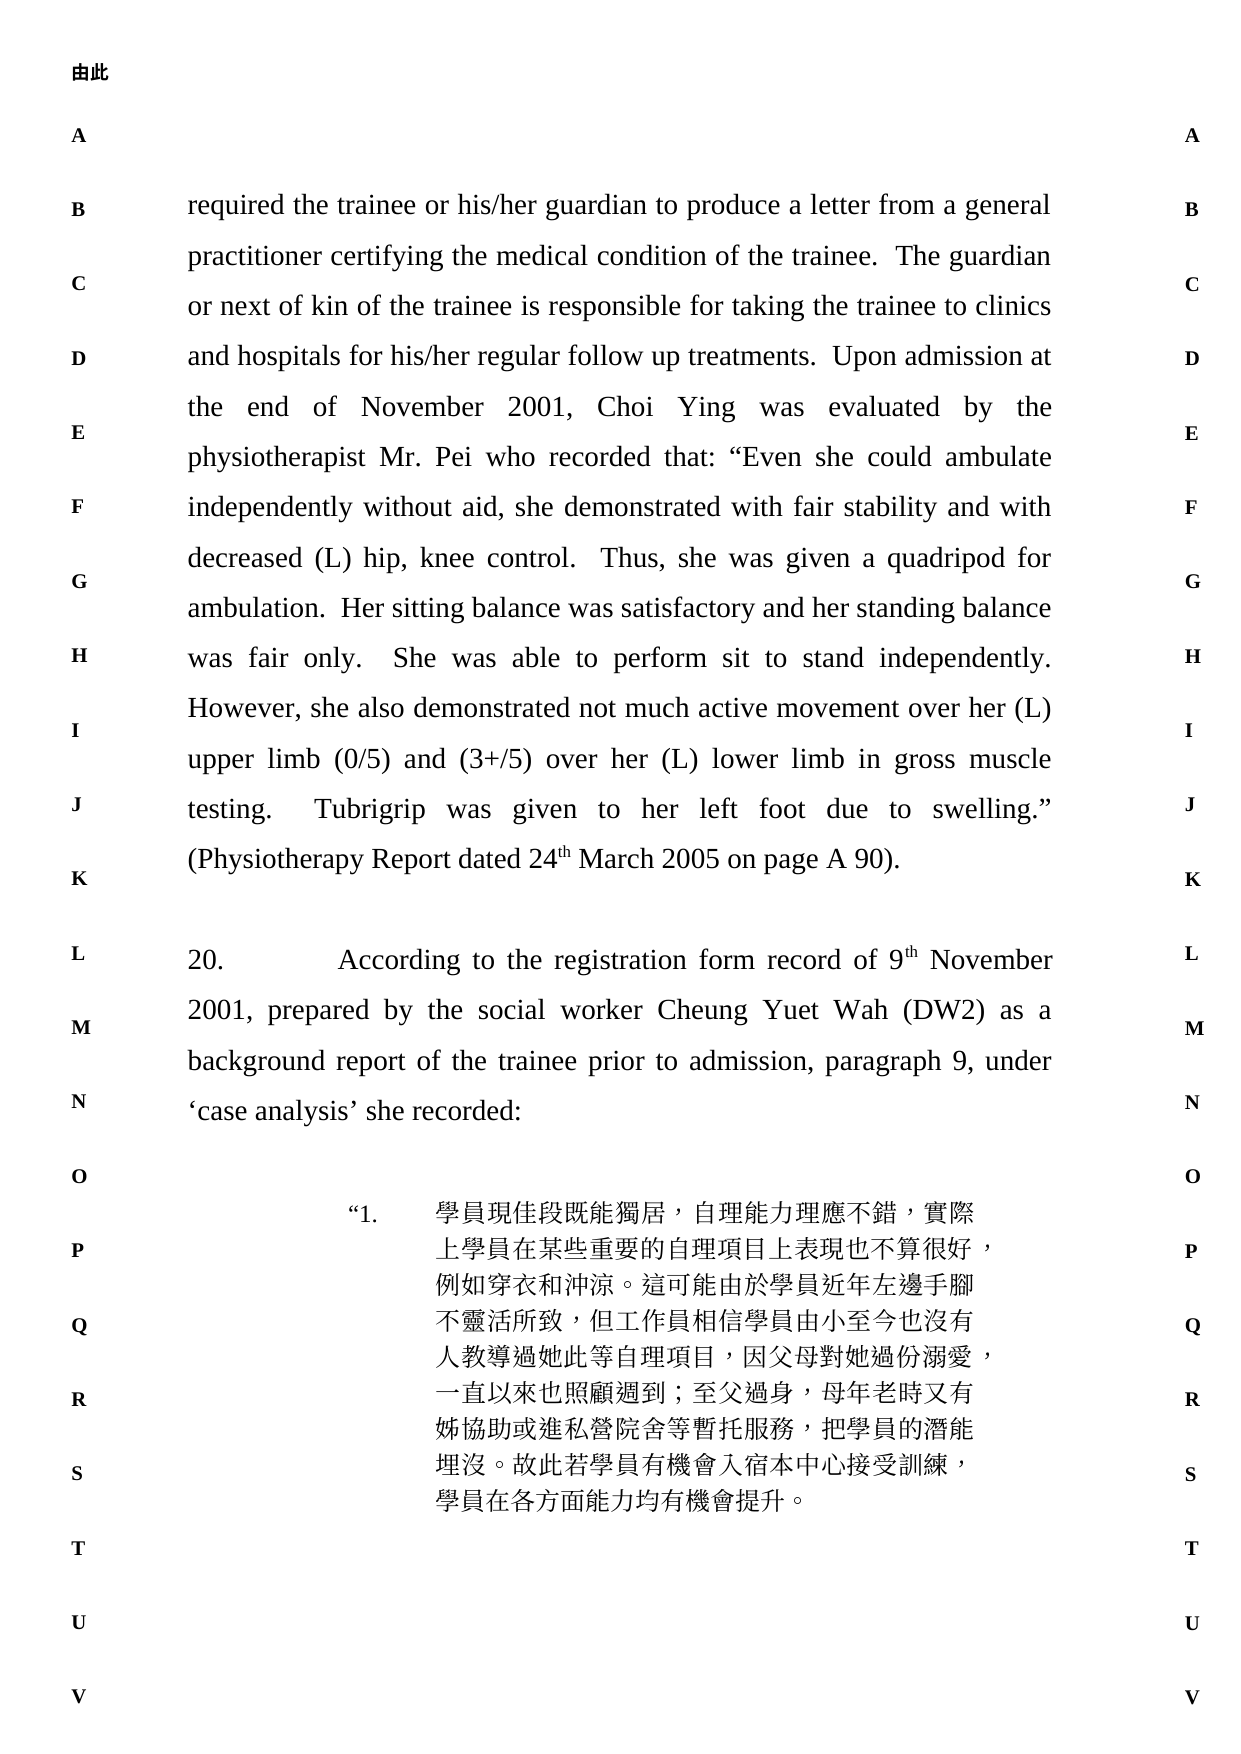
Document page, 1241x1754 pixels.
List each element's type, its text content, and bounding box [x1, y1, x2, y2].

text “1. 學員現佳段既能獨居，自理能力理應不錯，實際上學員在某些重要的自理項目上表現也不算很好，例如穿衣和沖涼。這可能由於學員近年左邊手腳不靈活所致，但工作員相信學員由小至今也沒有人教導過她此等自理項目，因父母對她過份溺愛，一直以來也照顧週到；至父過身，母年老時又有姊協助或進私營院舍等暫托服務，把學員的潛能埋沒。故此若學員有機會入宿本中心接受訓練，學員在各方面能力均有機會提升。 [348, 1194, 975, 1517]
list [187, 187, 1053, 875]
list According to the registration form record of 9th November 2001, prepared by the social worker Cheung Yuet Wah (DW2) as a background report of the trainee prior to admission, paragraph 9, under ‘case analysis’ she recorded: [187, 942, 1053, 1127]
